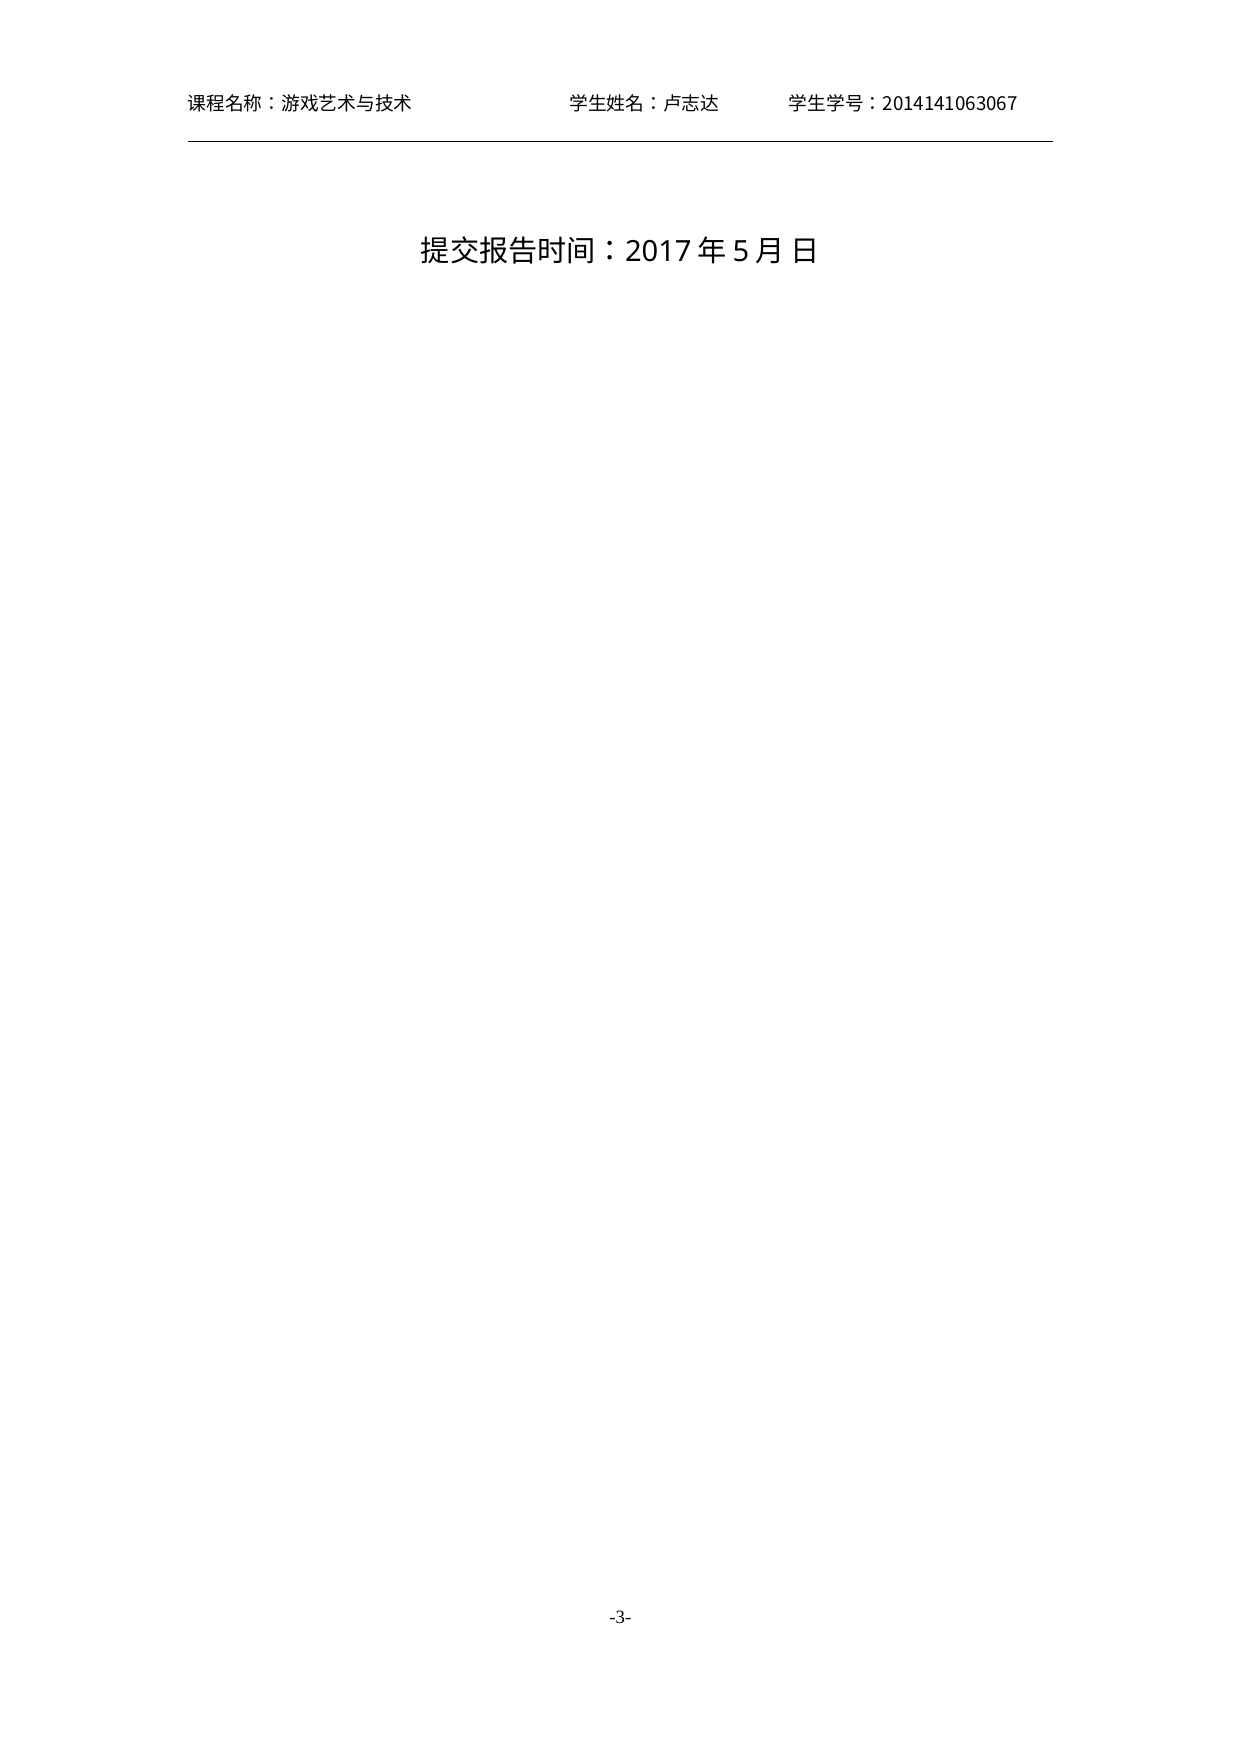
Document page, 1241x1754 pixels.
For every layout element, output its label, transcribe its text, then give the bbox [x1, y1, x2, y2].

text 提交报告时间：2017年5月 日 [187, 217, 1053, 282]
